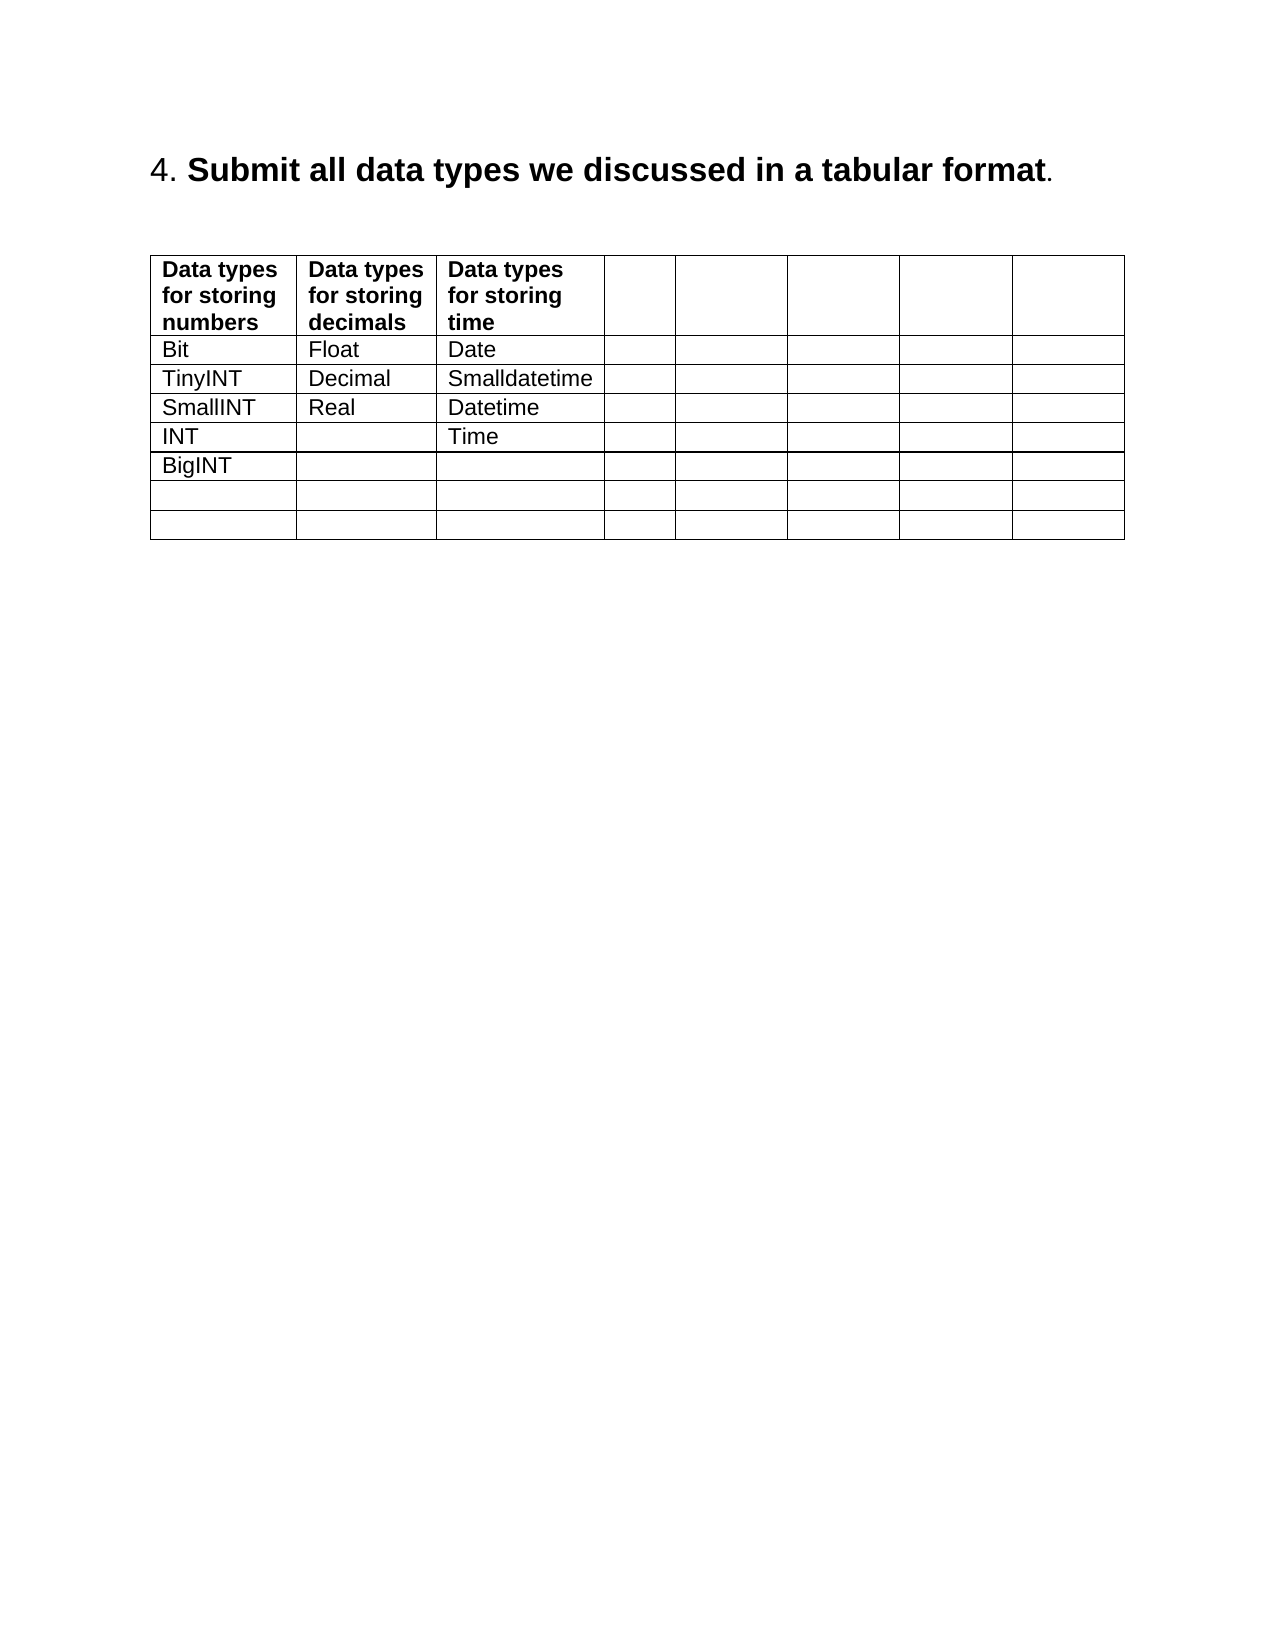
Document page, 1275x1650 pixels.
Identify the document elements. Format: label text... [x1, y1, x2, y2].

table_cell [788, 423, 899, 451]
table_cell [605, 365, 675, 393]
table_cell [676, 481, 787, 509]
table_header [900, 256, 1012, 335]
table_cell [605, 423, 675, 451]
table_cell [900, 453, 1012, 480]
table_cell [676, 336, 787, 364]
table_header [605, 256, 675, 335]
table_cell [1013, 481, 1124, 509]
table_cell [605, 453, 675, 480]
table_cell [900, 511, 1012, 538]
table_cell [437, 453, 604, 480]
table_cell Real [297, 394, 436, 422]
table_cell INT [151, 423, 296, 451]
table_cell [297, 423, 436, 451]
table_header Data types for storing time [437, 256, 604, 335]
table_header [676, 256, 787, 335]
table_cell [900, 365, 1012, 393]
table_cell [437, 511, 604, 538]
table_cell [788, 394, 899, 422]
table_cell [676, 365, 787, 393]
table_cell Smalldatetime [437, 365, 604, 393]
table_cell [1013, 453, 1124, 480]
table_cell [297, 511, 436, 538]
table_cell [1013, 394, 1124, 422]
table_cell [1013, 423, 1124, 451]
table_cell [297, 453, 436, 480]
table_cell [788, 453, 899, 480]
table_cell [900, 336, 1012, 364]
table_cell TinyINT [151, 365, 296, 393]
table_cell SmallINT [151, 394, 296, 422]
table_cell [1013, 365, 1124, 393]
table_cell [605, 394, 675, 422]
table_cell Float [297, 336, 436, 364]
table_cell Datetime [437, 394, 604, 422]
table_cell [676, 511, 787, 538]
table_cell Time [437, 423, 604, 451]
table_cell Date [437, 336, 604, 364]
table_cell [676, 394, 787, 422]
table_cell [900, 423, 1012, 451]
table_cell [1013, 511, 1124, 538]
table_header Data types for storing numbers [151, 256, 296, 335]
table_cell [605, 511, 675, 538]
table_cell [437, 481, 604, 509]
table_cell [900, 481, 1012, 509]
table_header [788, 256, 899, 335]
table_cell [788, 511, 899, 538]
table_cell [605, 481, 675, 509]
table_cell [297, 481, 436, 509]
table_header Data types for storing decimals [297, 256, 436, 335]
table_cell [605, 336, 675, 364]
table_cell [151, 481, 296, 509]
table_cell [788, 336, 899, 364]
table_cell [676, 423, 787, 451]
table_cell BigINT [151, 453, 296, 480]
text 4. Submit all data types we discussed in a tabular format. [150, 150, 1125, 188]
table_cell Decimal [297, 365, 436, 393]
table_cell Bit [151, 336, 296, 364]
table_cell [900, 394, 1012, 422]
table_cell [788, 481, 899, 509]
table_cell [788, 365, 899, 393]
table_cell [1013, 336, 1124, 364]
table_header [1013, 256, 1124, 335]
table_cell [676, 453, 787, 480]
table_cell [151, 511, 296, 538]
